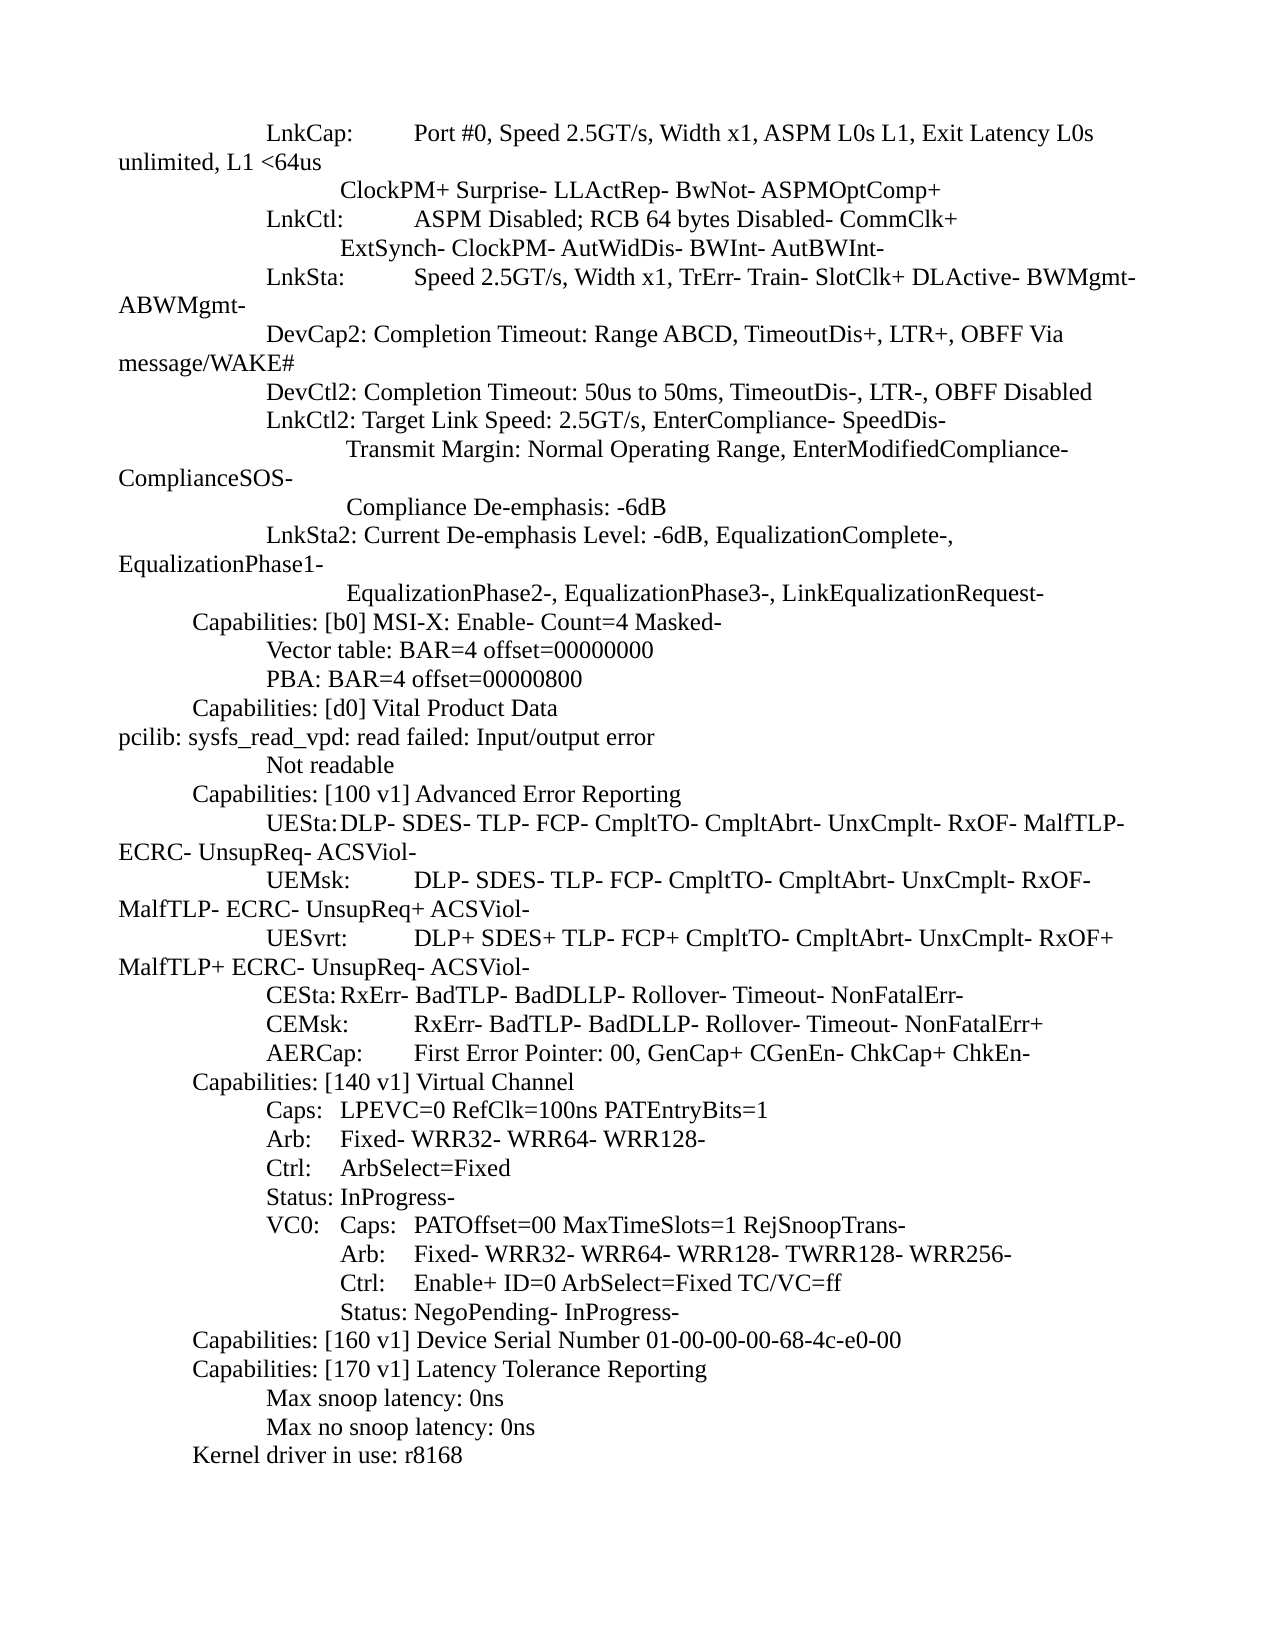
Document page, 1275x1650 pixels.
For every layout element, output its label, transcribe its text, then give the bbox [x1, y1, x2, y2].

text Arb: Fixed- WRR32- WRR64- WRR128- [118, 1124, 1157, 1153]
text Ctrl: Enable+ ID=0 ArbSelect=Fixed TC/VC=ff [118, 1268, 1157, 1297]
text LnkCap: Port #0, Speed 2.5GT/s, Width x1, ASPM L0s L1, Exit Latency L0s unlimited, L1 <64us [118, 118, 1157, 176]
text Compliance De-emphasis: -6dB [118, 492, 1157, 521]
text LnkSta: Speed 2.5GT/s, Width x1, TrErr- Train- SlotClk+ DLActive- BWMgmt- ABWMgmt- [118, 262, 1157, 319]
text AERCap: First Error Pointer: 00, GenCap+ CGenEn- ChkCap+ ChkEn- [118, 1038, 1157, 1067]
text Capabilities: [140 v1] Virtual Channel [118, 1067, 1157, 1096]
text ClockPM+ Surprise- LLActRep- BwNot- ASPMOptComp+ [118, 176, 1157, 204]
text Capabilities: [160 v1] Device Serial Number 01-00-00-00-68-4c-e0-00 [118, 1326, 1157, 1354]
text EqualizationPhase2-, EqualizationPhase3-, LinkEqualizationRequest- [118, 578, 1157, 607]
text CEMsk: RxErr- BadTLP- BadDLLP- Rollover- Timeout- NonFatalErr+ [118, 1009, 1157, 1038]
text Max snoop latency: 0ns [118, 1383, 1157, 1412]
text Kernel driver in use: r8168 [118, 1441, 1157, 1469]
text Status: NegoPending- InProgress- [118, 1297, 1157, 1326]
text DevCap2: Completion Timeout: Range ABCD, TimeoutDis+, LTR+, OBFF Via message/WAKE# [118, 319, 1157, 377]
text Capabilities: [170 v1] Latency Tolerance Reporting [118, 1354, 1157, 1383]
text Status: InProgress- [118, 1182, 1157, 1211]
text Vector table: BAR=4 offset=00000000 [118, 636, 1157, 664]
text UEMsk: DLP- SDES- TLP- FCP- CmpltTO- CmpltAbrt- UnxCmplt- RxOF- MalfTLP- ECRC- UnsupReq+ ACSViol- [118, 866, 1157, 923]
text Max no snoop latency: 0ns [118, 1412, 1157, 1441]
text LnkSta2: Current De-emphasis Level: -6dB, EqualizationComplete-, EqualizationPhase1- [118, 521, 1157, 578]
text Capabilities: [100 v1] Advanced Error Reporting [118, 779, 1157, 808]
text PBA: BAR=4 offset=00000800 [118, 664, 1157, 693]
text LnkCtl: ASPM Disabled; RCB 64 bytes Disabled- CommClk+ [118, 204, 1157, 233]
text UESvrt: DLP+ SDES+ TLP- FCP+ CmpltTO- CmpltAbrt- UnxCmplt- RxOF+ MalfTLP+ ECRC- UnsupReq- ACSViol- [118, 923, 1157, 981]
text Capabilities: [b0] MSI-X: Enable- Count=4 Masked- [118, 607, 1157, 636]
text Transmit Margin: Normal Operating Range, EnterModifiedCompliance- ComplianceSOS- [118, 434, 1157, 492]
text UESta: DLP- SDES- TLP- FCP- CmpltTO- CmpltAbrt- UnxCmplt- RxOF- MalfTLP- ECRC- UnsupReq- ACSViol- [118, 808, 1157, 866]
text Not readable [118, 751, 1157, 779]
text VC0: Caps: PATOffset=00 MaxTimeSlots=1 RejSnoopTrans- [118, 1211, 1157, 1239]
text Caps: LPEVC=0 RefClk=100ns PATEntryBits=1 [118, 1096, 1157, 1124]
text DevCtl2: Completion Timeout: 50us to 50ms, TimeoutDis-, LTR-, OBFF Disabled [118, 377, 1157, 406]
text Ctrl: ArbSelect=Fixed [118, 1153, 1157, 1182]
text Arb: Fixed- WRR32- WRR64- WRR128- TWRR128- WRR256- [118, 1239, 1157, 1268]
text LnkCtl2: Target Link Speed: 2.5GT/s, EnterCompliance- SpeedDis- [118, 406, 1157, 434]
text Capabilities: [d0] Vital Product Data [118, 693, 1157, 722]
text ExtSynch- ClockPM- AutWidDis- BWInt- AutBWInt- [118, 233, 1157, 262]
text pcilib: sysfs_read_vpd: read failed: Input/output error [118, 722, 1157, 751]
text CESta: RxErr- BadTLP- BadDLLP- Rollover- Timeout- NonFatalErr- [118, 981, 1157, 1009]
